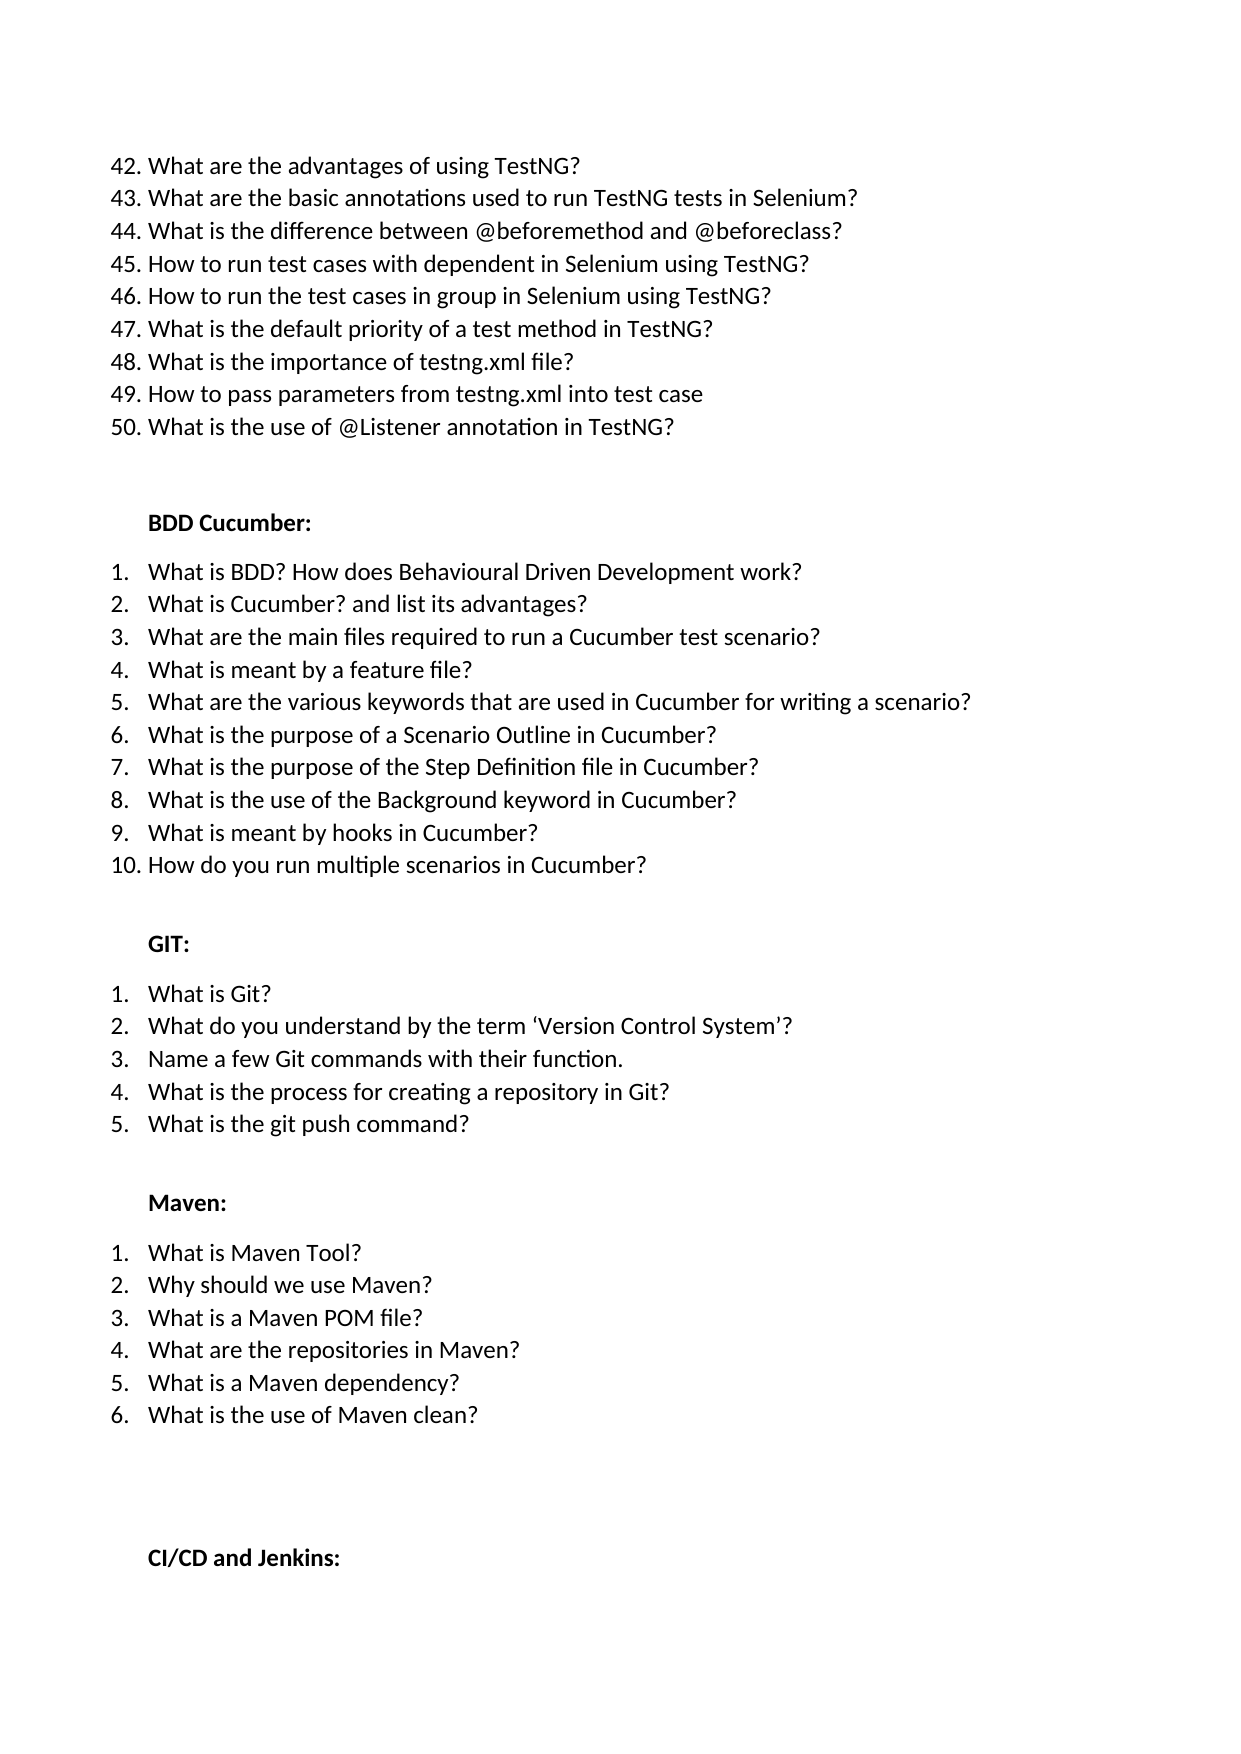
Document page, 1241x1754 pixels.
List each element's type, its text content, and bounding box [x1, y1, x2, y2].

list How do you run multiple scenarios in Cucumber? [110, 849, 1092, 880]
list What is Maven Tool? [110, 1237, 1092, 1267]
list Why should we use Maven? [110, 1269, 1092, 1300]
list What do you understand by the term ‘Version Control System’? [110, 1010, 1092, 1041]
list What is the use of Maven clean? [110, 1400, 1092, 1430]
list What is the git push command? [110, 1108, 1092, 1139]
list What is the use of the Background keyword in Cucumber? [110, 784, 1092, 815]
list What are the advantages of using TestNG? [110, 150, 1092, 181]
list What is the purpose of a Scenario Outline in Cucumber? [110, 719, 1092, 749]
list What is the difference between @beforemethod and @beforeclass? [110, 215, 1092, 246]
list What is meant by a feature file? [110, 654, 1092, 684]
text CI/CD and Jenkins: [148, 1542, 1092, 1573]
list What is a Maven dependency? [110, 1367, 1092, 1398]
list How to pass parameters from testng.xml into test case [110, 378, 1092, 409]
list What are the various keywords that are used in Cucumber for writing a scenario? [110, 686, 1092, 717]
list What is meant by hooks in Cucumber? [110, 817, 1092, 847]
list What is the default priority of a test method in TestNG? [110, 313, 1092, 343]
list What is the use of @Listener annotation in TestNG? [110, 411, 1092, 441]
list What is Cucumber? and list its advantages? [110, 588, 1092, 619]
list What is a Maven POM file? [110, 1302, 1092, 1332]
list How to run the test cases in group in Selenium using TestNG? [110, 280, 1092, 311]
list What are the main files required to run a Cucumber test scenario? [110, 621, 1092, 652]
list What are the basic annotations used to run TestNG tests in Selenium? [110, 183, 1092, 213]
list What is Git? [110, 978, 1092, 1008]
text Maven: [148, 1187, 1092, 1218]
list How to run test cases with dependent in Selenium using TestNG? [110, 248, 1092, 278]
list What is the purpose of the Step Definition file in Cucumber? [110, 752, 1092, 782]
text GIT: [148, 928, 1092, 959]
list What is the process for creating a repository in Git? [110, 1076, 1092, 1106]
list What are the repositories in Maven? [110, 1334, 1092, 1365]
list What is the importance of testng.xml file? [110, 346, 1092, 376]
list Name a few Git commands with their function. [110, 1043, 1092, 1073]
list What is BDD? How does Behavioural Driven Development work? [110, 556, 1092, 586]
text BDD Cucumber: [148, 507, 1092, 537]
